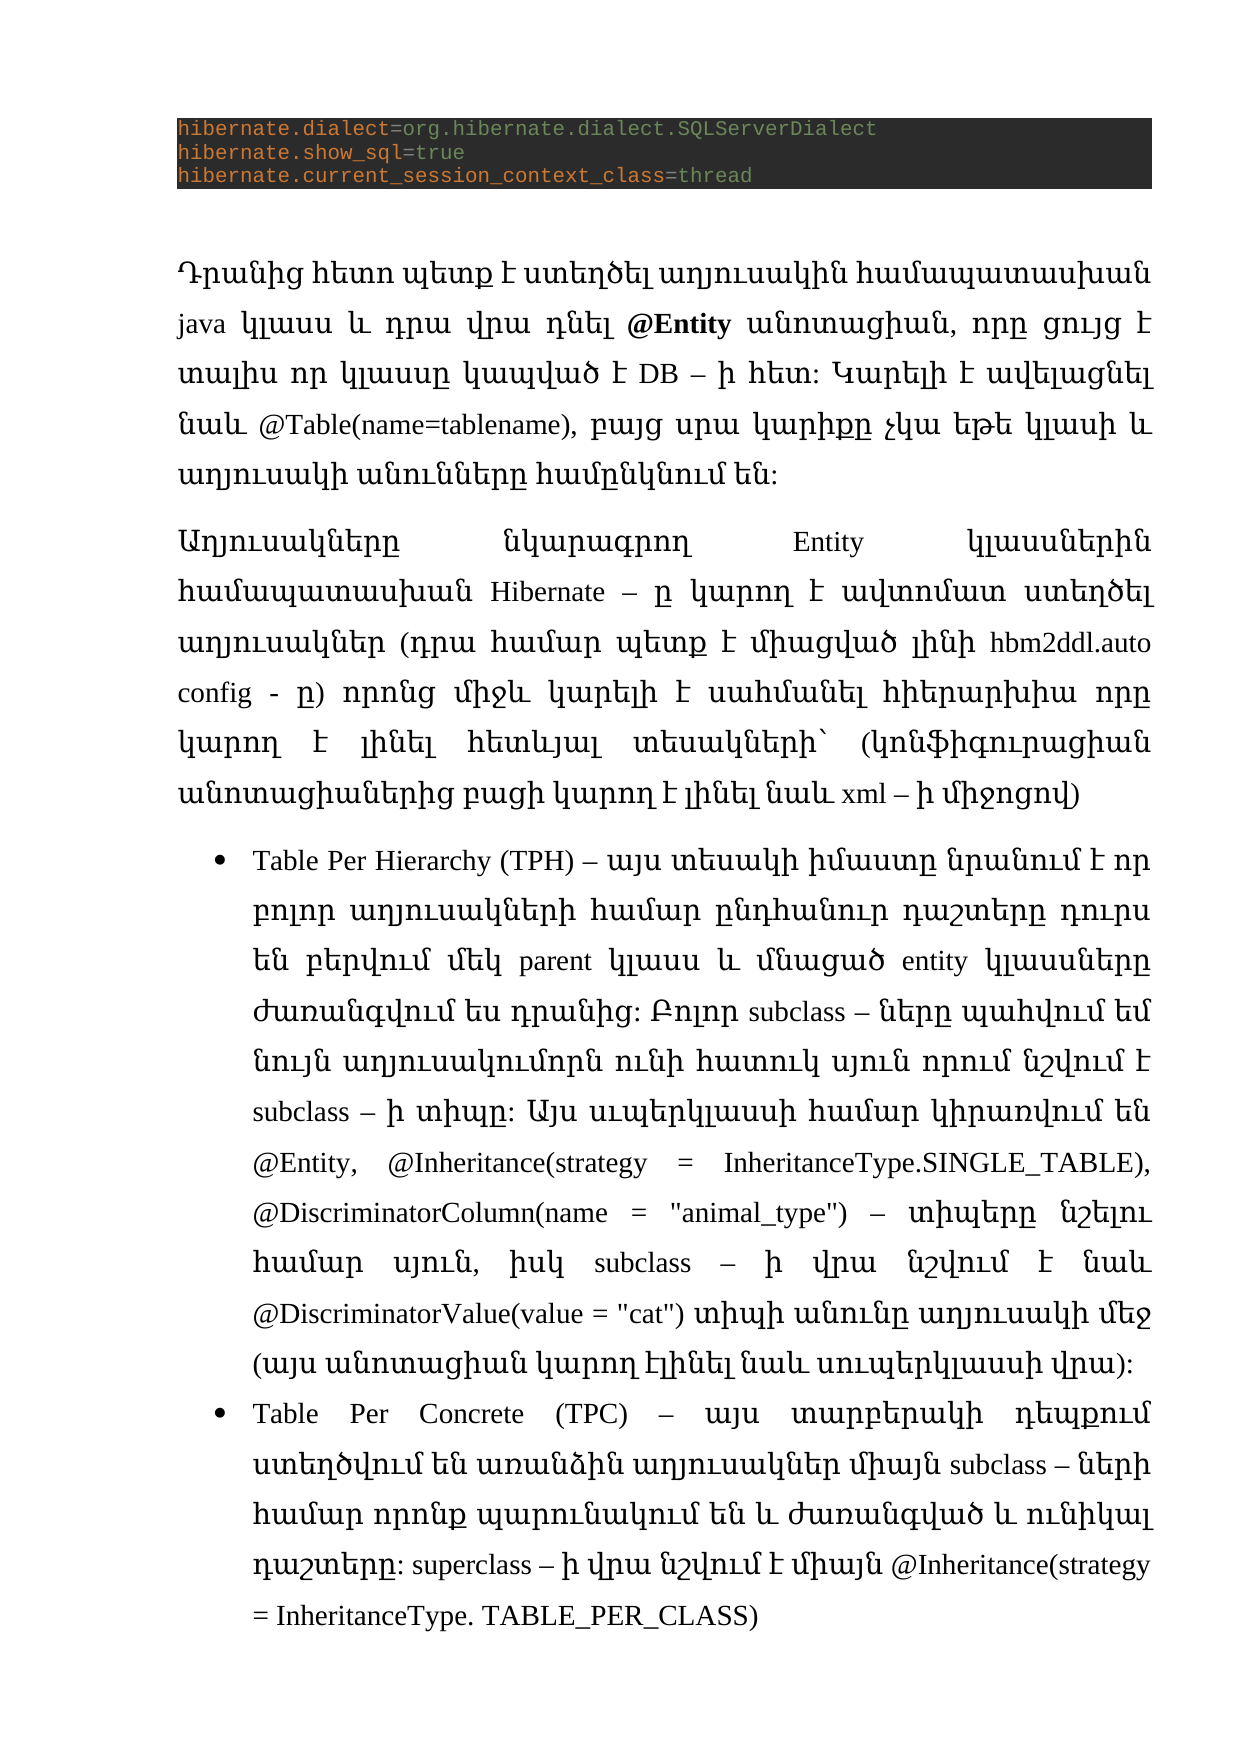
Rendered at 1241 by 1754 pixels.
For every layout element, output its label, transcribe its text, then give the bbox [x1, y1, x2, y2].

list Table Per Concrete (TPC) – այս տարբերակի դեպքում ստեղծվում են առանձին աղյուսակներ միայն subclass – ների համար որոնք պարունակում են և ժառանգված և ունիկալ դաշտերը: superclass – ի վրա նշվում է միայն @Inheritance(strategy = InheritanceType. TABLE_PER_CLASS) [215, 1396, 1152, 1631]
text Դրանից հետո պետք է ստեղծել աղյուսակին համապատասխան java կլասս և դրա վրա դնել @Entity անոտացիան, որը ցույց է տալիս որ կլասսը կապված է DB – ի հետ: Կարելի է ավելացնել նաև @Table(name=tablename), բայց սրա կարիքը չկա եթե կլասի և աղյուսակի անունները համընկնում են: [177, 256, 1152, 491]
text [177, 118, 1152, 189]
text Աղյուսակները նկարագրող Entity կլասսներին համապատասխան Hibernate – ը կարող է ավտոմատ ստեղծել աղյուսակներ (դրա համար պետք է միացված լինի hbm2ddl.auto config - ը) որոնց միջև կարելի է սահմանել հիերարխիա որը կարող է լինել հետևյալ տեսակների՝ (կոնֆիգուրացիան անոտացիաներից բացի կարող է լինել նաև xml – ի միջոցով) [177, 524, 1152, 809]
list Table Per Hierarchy (TPH) – այս տեսակի իմաստը նրանում է որ բոլոր աղյուսակների համար ընդհանուր դաշտերը դուրս են բերվում մեկ parent կլասս և մնացած entity կլասսները ժառանգվում ես դրանից: Բոլոր subclass – ները պահվում եմ նույն աղյուսակումորն ունի հատուկ սյուն որում նշվում է subclass – ի տիպը: Այս սւպերկլասսի համար կիրառվում են @Entity, @Inheritance(strategy = InheritanceType.SINGLE_TABLE), @DiscriminatorColumn(name = "animal_type") – տիպերը նշելու համար սյուն, իսկ subclass – ի վրա նշվում է նաև @DiscriminatorValue(value = "cat") տիպի անունը աղյուսակի մեջ (այս անոտացիան կարող էլինել նաև սուպերկլասսի վրա): [215, 843, 1152, 1379]
